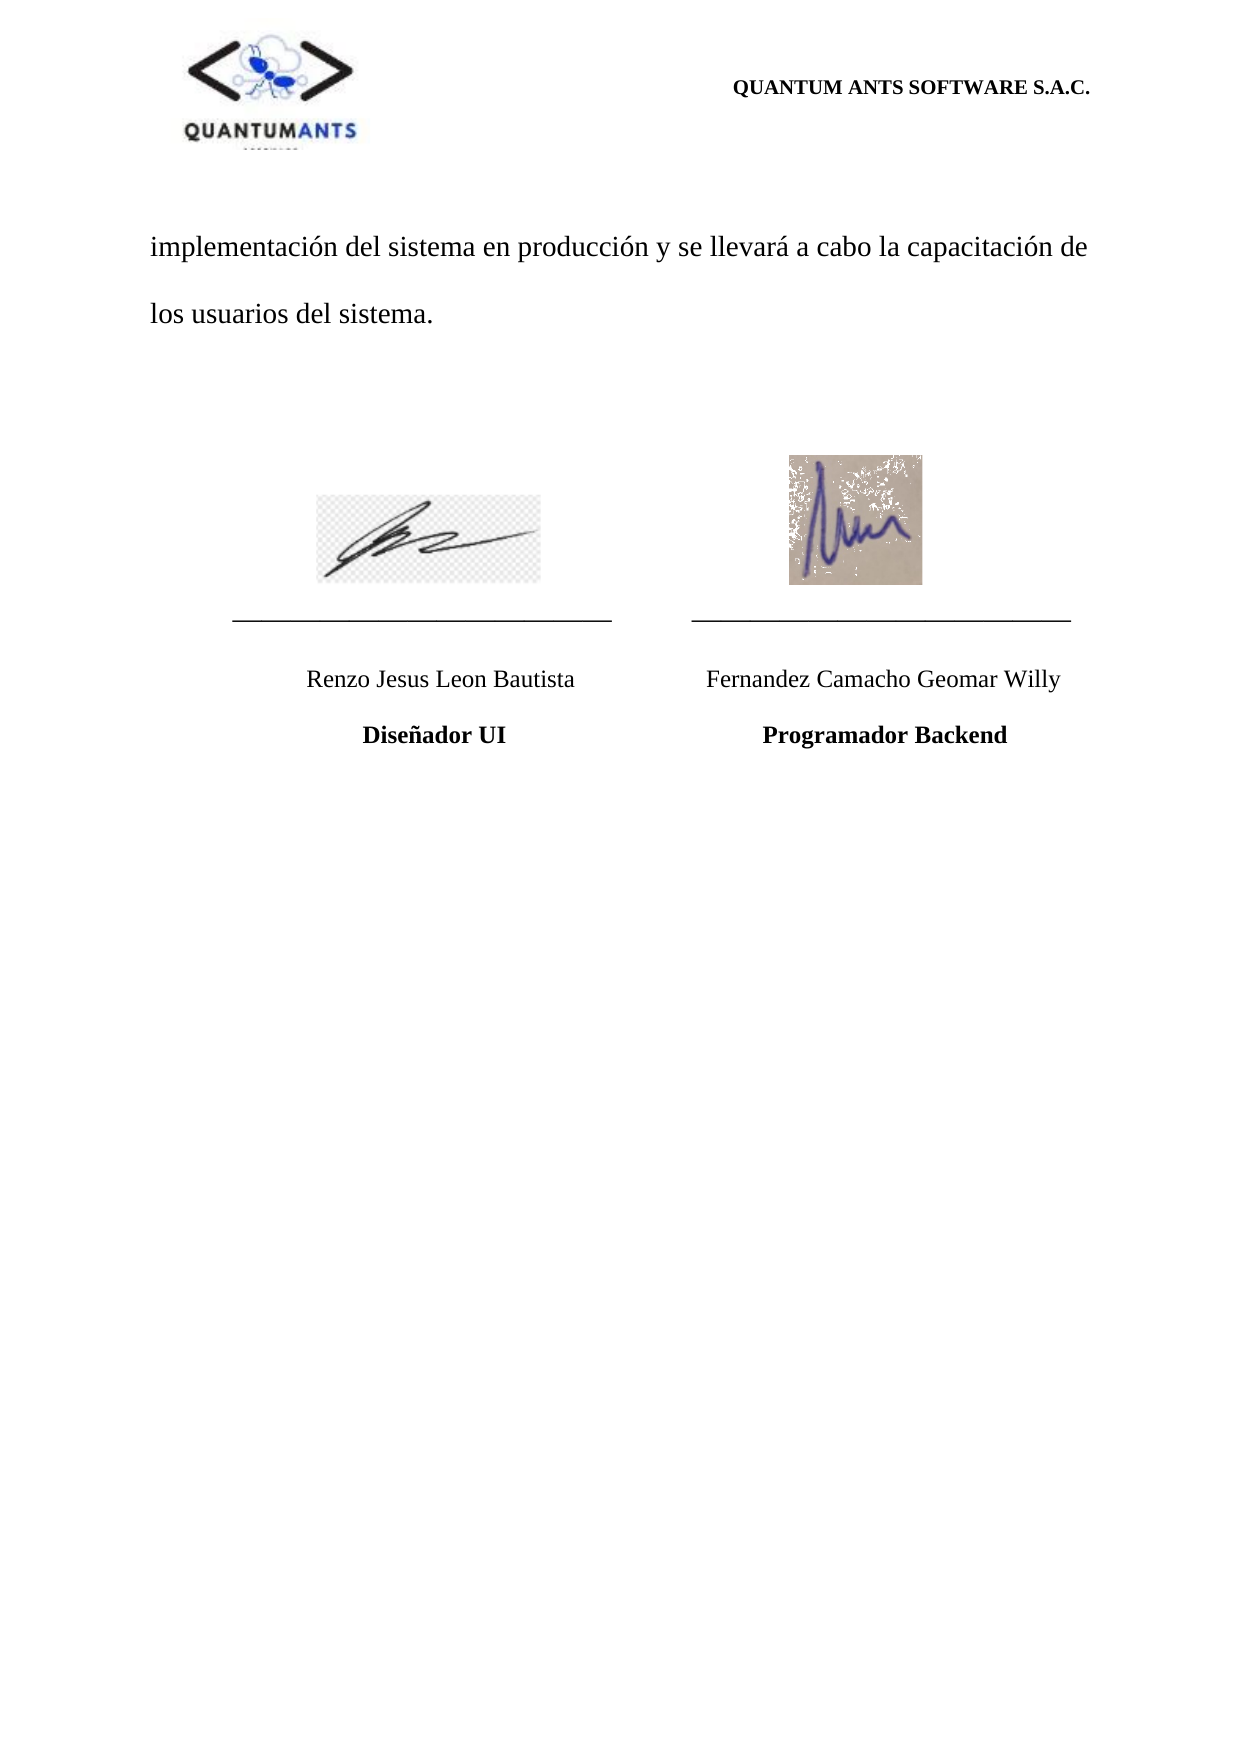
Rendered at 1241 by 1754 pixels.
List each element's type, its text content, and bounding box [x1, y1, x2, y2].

text implementación del sistema en producción y se llevará a cabo la capacitación de los usuarios del sistema. [150, 229, 1090, 330]
text Renzo Jesus Leon Bautista Fernandez Camacho Geomar Willy [150, 664, 1090, 693]
text ————————————— ————————————— [225, 601, 1090, 635]
text Diseñador UI Programador Backend [150, 720, 1090, 748]
picture [315, 492, 541, 585]
picture [170, 18, 371, 150]
picture [789, 455, 923, 585]
